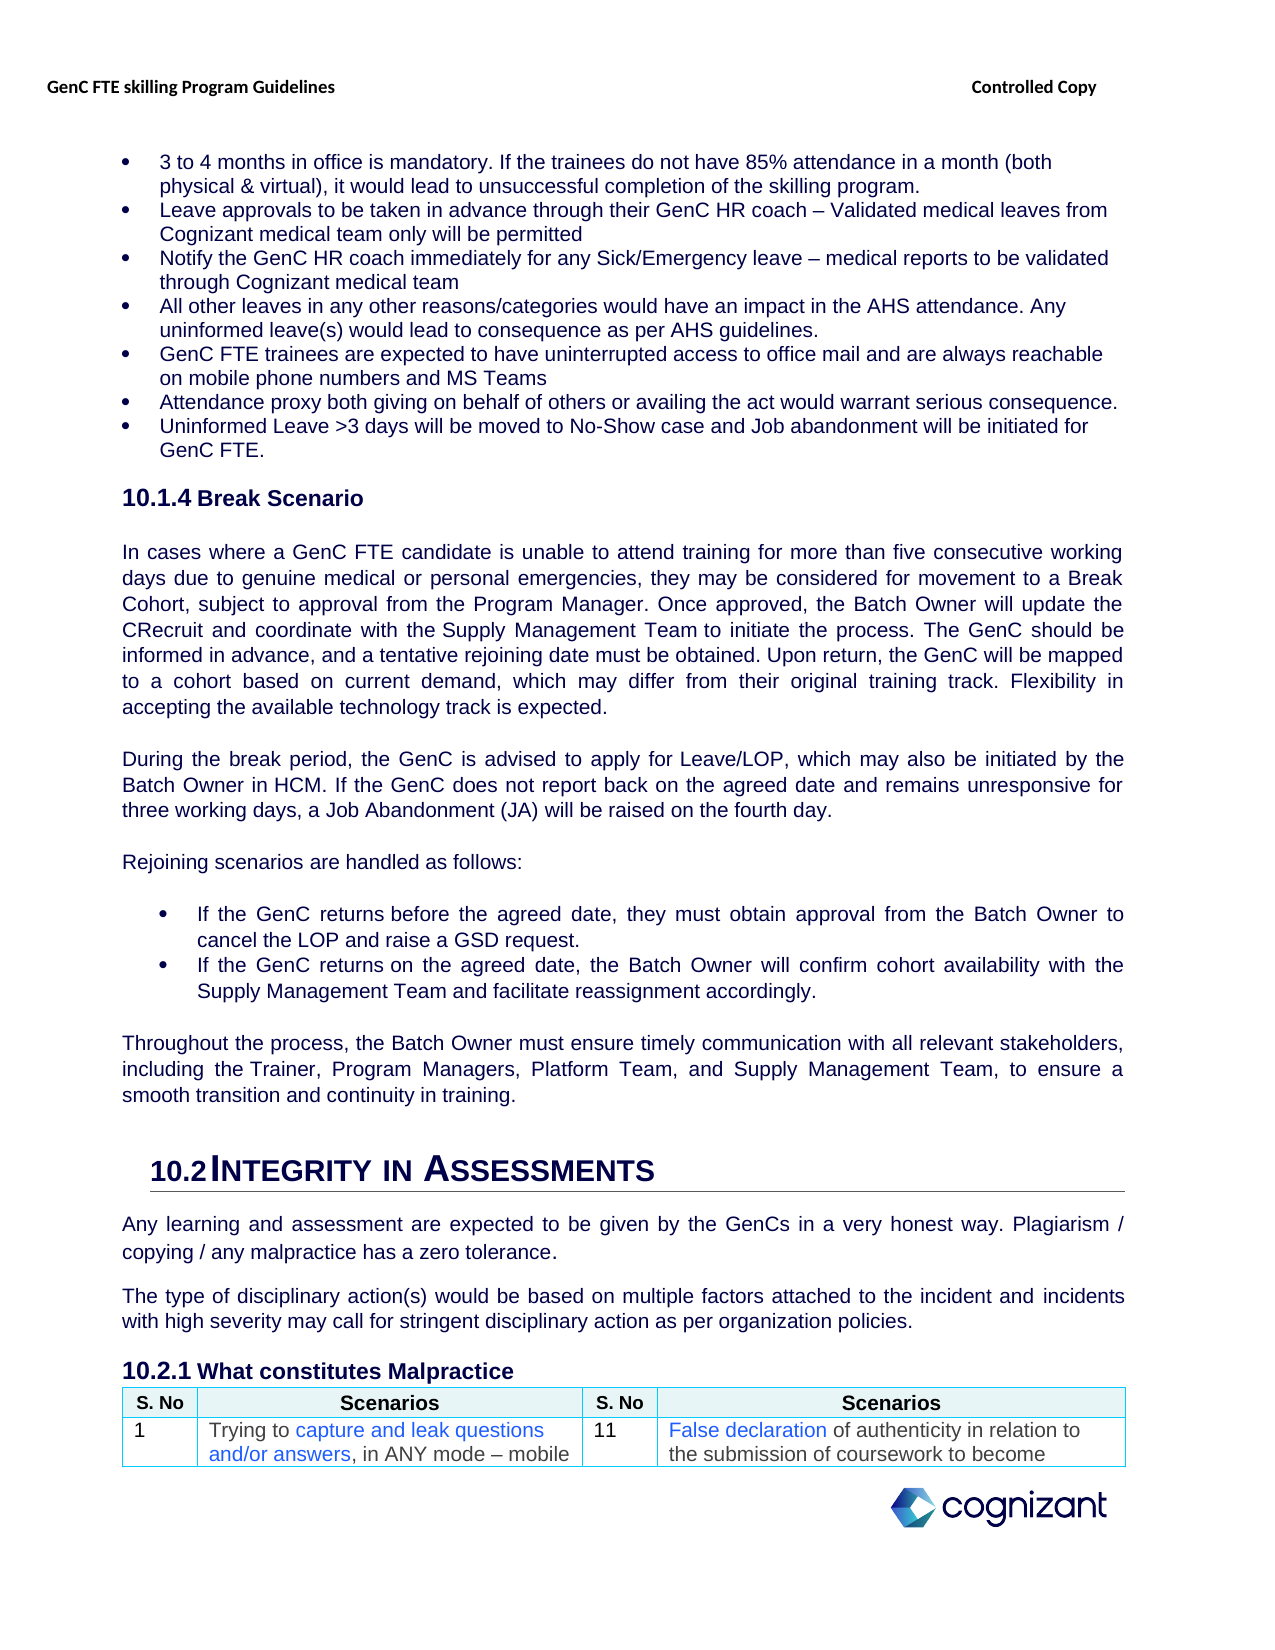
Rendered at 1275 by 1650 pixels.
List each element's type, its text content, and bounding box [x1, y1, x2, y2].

list Leave approvals to be taken in advance through their GenC HR coach – Validated medical leaves from Cognizant medical team only will be permitted [122, 198, 1125, 246]
text In cases where a GenC FTE candidate is unable to attend training for more than five consecutive working days due to genuine medical or personal emergencies, they may be considered for movement to a Break Cohort, subject to approval from the Program Manager. Once approved, the Batch Owner will update the CRecruit and coordinate with the Supply Management Team to initiate the process. The GenC should be informed in advance, and a tentative rejoining date must be obtained. Upon return, the GenC will be mapped to a cohort based on current demand, which may differ from their original training track. Flexibility in accepting the available technology track is expected. [122, 540, 1125, 719]
text The type of disciplinary action(s) would be based on multiple factors attached to the incident and incidents with high severity may call for stringent disciplinary action as per organization policies. [122, 1283, 1125, 1333]
list Uninformed Leave >3 days will be moved to No-Show case and Job abandonment will be initiated for GenC FTE. [122, 414, 1125, 462]
subtitle Integrity in Assessments [150, 1146, 1125, 1191]
table_cell Trying to capture and leak questions and/or answers, in ANY mode – mobile pictures, screenshots, streaming etc., [198, 1418, 582, 1466]
text Throughout the process, the Batch Owner must ensure timely communication with all relevant stakeholders, including the Trainer, Program Managers, Platform Team, and Supply Management Team, to ensure a smooth transition and continuity in training. [122, 1031, 1125, 1107]
list If the GenC returns on the agreed date, the Batch Owner will confirm cohort availability with the Supply Management Team and facilitate reassignment accordingly. [159, 953, 1125, 1003]
table_header Scenarios [198, 1388, 582, 1417]
list All other leaves in any other reasons/categories would have an impact in the AHS attendance. Any uninformed leave(s) would lead to consequence as per AHS guidelines. [122, 294, 1125, 342]
table_cell 11 [583, 1418, 657, 1466]
subtitle Break Scenario [122, 483, 1125, 512]
text During the break period, the GenC is advised to apply for Leave/LOP, which may also be initiated by the Batch Owner in HCM. If the GenC does not report back on the agreed date and remains unresponsive for three working days, a Job Abandonment (JA) will be raised on the fourth day. [122, 747, 1125, 822]
list Notify the GenC HR coach immediately for any Sick/Emergency leave – medical reports to be validated through Cognizant medical team [122, 246, 1125, 294]
table_header S. No [583, 1388, 657, 1417]
text Any learning and assessment are expected to be given by the GenCs in a very honest way. Plagiarism / copying / any malpractice has a zero tolerance. [122, 1212, 1125, 1265]
list 3 to 4 months in office is mandatory. If the trainees do not have 85% attendance in a month (both physical & virtual), it would lead to unsuccessful completion of the skilling program. [122, 150, 1125, 198]
subtitle What constitutes Malpractice [122, 1356, 1125, 1385]
table_header S. No [123, 1388, 197, 1417]
table_header Scenarios [658, 1388, 1125, 1417]
list Attendance proxy both giving on behalf of others or availing the act would warrant serious consequence. [122, 390, 1125, 414]
list If the GenC returns before the agreed date, they must obtain approval from the Batch Owner to cancel the LOP and raise a GSD request. [159, 902, 1125, 951]
text Rejoining scenarios are handled as follows: [122, 850, 1125, 874]
picture [872, 1468, 1125, 1547]
table_cell 1 [123, 1418, 197, 1466]
table_cell False declaration of authenticity in relation to the submission of coursework to become eligible for a test. [658, 1418, 1125, 1466]
list GenC FTE trainees are expected to have uninterrupted access to office mail and are always reachable on mobile phone numbers and MS Teams [122, 342, 1125, 390]
